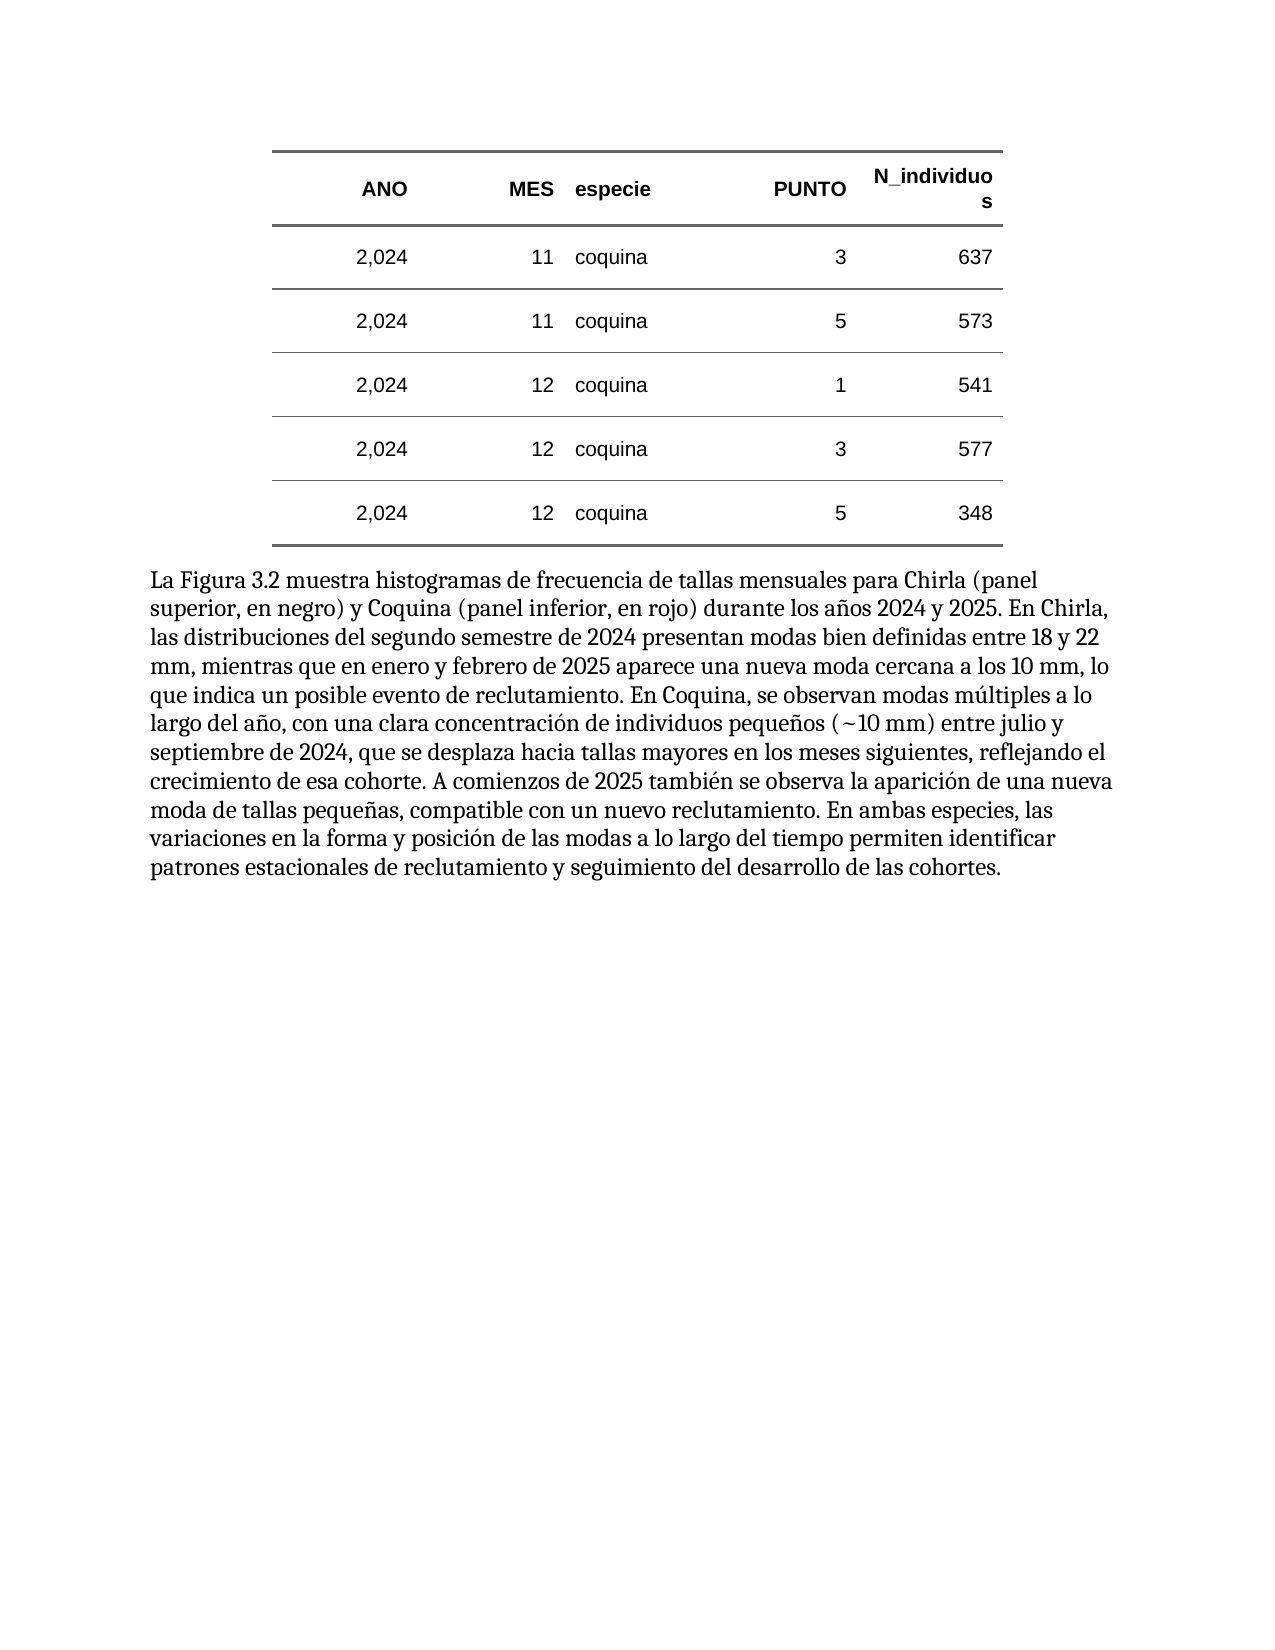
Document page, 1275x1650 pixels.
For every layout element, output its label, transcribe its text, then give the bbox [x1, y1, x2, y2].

table_cell 2,024 [272, 353, 418, 416]
text La Figura 3.2 muestra histogramas de frecuencia de tallas mensuales para Chirla (panel superior, en negro) y Coquina (panel inferior, en rojo) durante los años 2024 y 2025. En Chirla, las distribuciones del segundo semestre de 2024 presentan modas bien definidas entre 18 y 22 mm, mientras que en enero y febrero de 2025 aparece una nueva moda cercana a los 10 mm, lo que indica un posible evento de reclutamiento. En Coquina, se observan modas múltiples a lo largo del año, con una clara concentración de individuos pequeños (~10 mm) entre julio y septiembre de 2024, que se desplaza hacia tallas mayores en los meses siguientes, reflejando el crecimiento de esa cohorte. A comienzos de 2025 también se observa la aparición de una nueva moda de tallas pequeñas, compatible con un nuevo reclutamiento. En ambas especies, las variaciones en la forma y posición de las modas a lo largo del tiempo permiten identificar patrones estacionales de reclutamiento y seguimiento del desarrollo de las cohortes. [150, 566, 1125, 882]
table_cell 2,024 [272, 481, 418, 544]
table_cell 2,024 [272, 290, 418, 352]
table_cell 2,024 [272, 417, 418, 480]
table_header PUNTO [711, 153, 857, 224]
table_cell coquina [564, 481, 711, 544]
table_cell 577 [857, 417, 1003, 480]
table_cell 12 [418, 353, 564, 416]
table_cell 1 [711, 353, 857, 416]
table_cell 3 [711, 227, 857, 288]
table_header ANO [272, 153, 418, 224]
table_header MES [418, 153, 564, 224]
table_cell 573 [857, 290, 1003, 352]
table_cell coquina [564, 417, 711, 480]
table_cell 11 [418, 227, 564, 288]
table_cell 12 [418, 481, 564, 544]
table_cell coquina [564, 227, 711, 288]
table_cell 5 [711, 481, 857, 544]
table_cell 541 [857, 353, 1003, 416]
table_cell 2,024 [272, 227, 418, 288]
table_cell coquina [564, 353, 711, 416]
table_cell 5 [711, 290, 857, 352]
table_cell coquina [564, 290, 711, 352]
table_cell 11 [418, 290, 564, 352]
table_cell 3 [711, 417, 857, 480]
table_cell 637 [857, 227, 1003, 288]
table_cell 348 [857, 481, 1003, 544]
table_header especie [564, 153, 711, 224]
table_cell 12 [418, 417, 564, 480]
table_header N_individuos [857, 153, 1003, 224]
